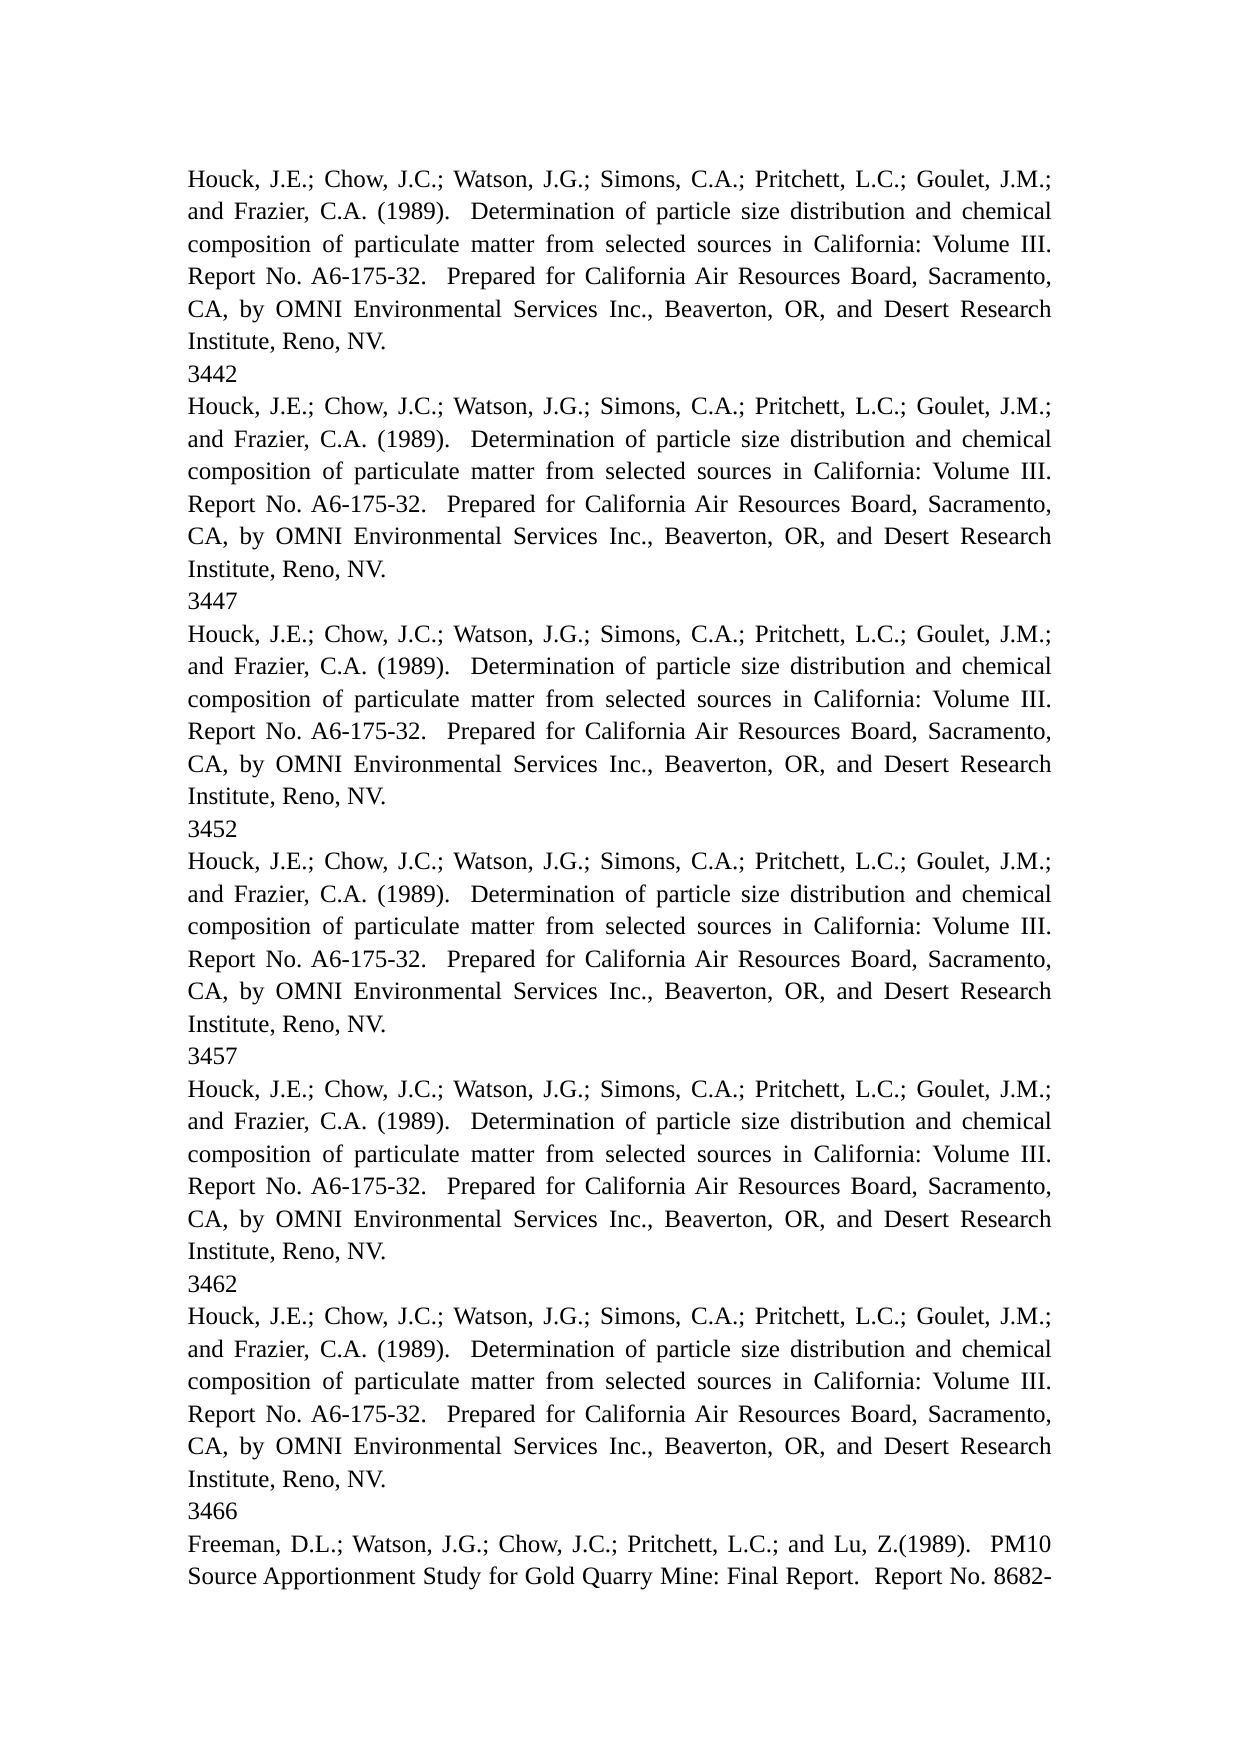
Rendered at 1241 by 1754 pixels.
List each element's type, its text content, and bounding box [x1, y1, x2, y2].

text 3452 [187, 812, 1053, 844]
text 3447 [187, 584, 1053, 617]
text 3466 [187, 1494, 1053, 1527]
text 3457 [187, 1039, 1053, 1072]
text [187, 1527, 1053, 1592]
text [187, 162, 1053, 357]
text 3442 [187, 357, 1053, 389]
text 3462 [187, 1267, 1053, 1299]
